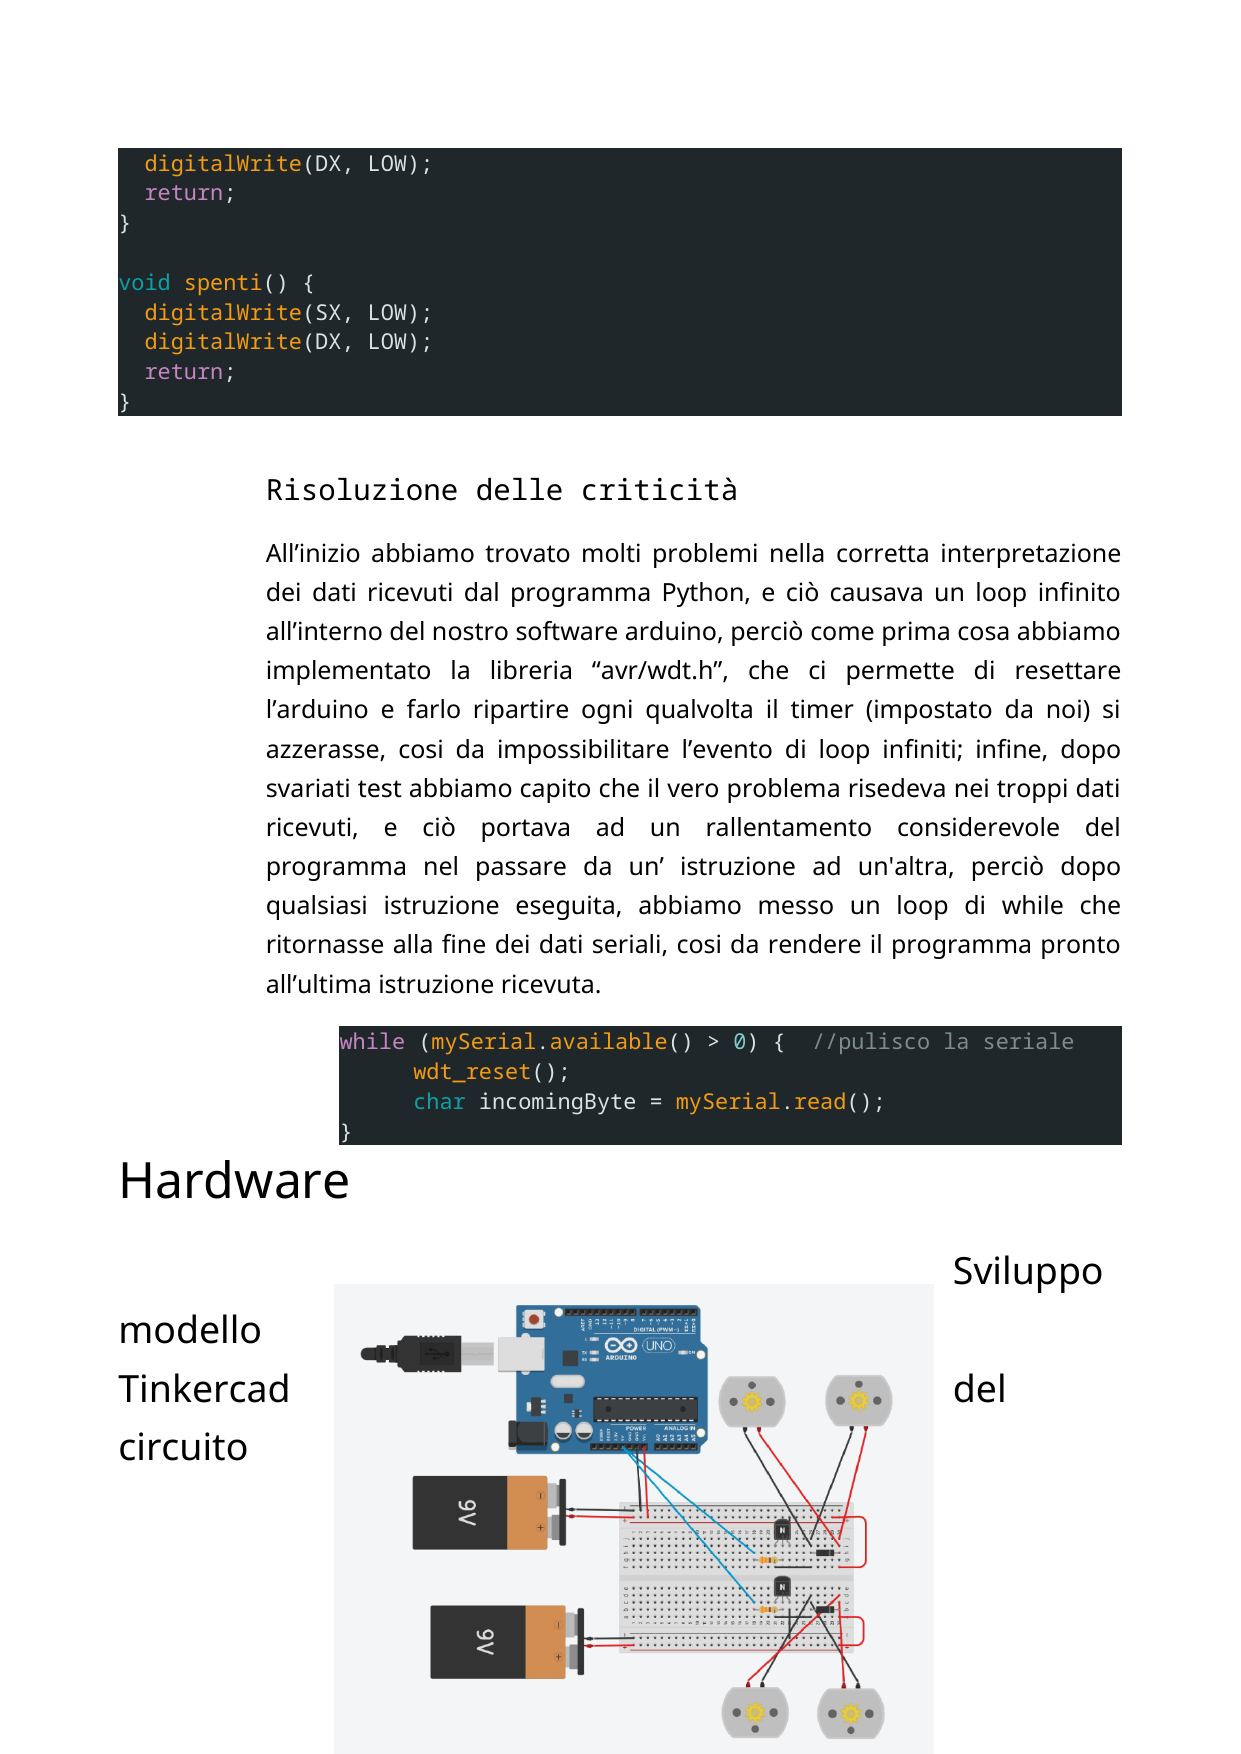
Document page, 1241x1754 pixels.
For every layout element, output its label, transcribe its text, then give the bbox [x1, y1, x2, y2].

text } [339, 1116, 1122, 1145]
text All’inizio abbiamo trovato molti problemi nella corretta interpretazione dei dati ricevuti dal programma Python, e ciò causava un loop infinito all’interno del nostro software arduino, perciò come prima cosa abbiamo implementato la libreria “avr/wdt.h”, che ci permette di resettare l’arduino e farlo ripartire ogni qualvolta il timer (impostato da noi) si azzerasse, cosi da impossibilitare l’evento di loop infiniti; infine, dopo svariati test abbiamo capito che il vero problema risedeva nei troppi dati ricevuti, e ciò portava ad un rallentamento considerevole del programma nel passare da un’ istruzione ad un'altra, perciò dopo qualsiasi istruzione eseguita, abbiamo messo un loop di while che ritornasse alla fine dei dati seriali, cosi da rendere il programma pronto all’ultima istruzione ricevuta. [266, 535, 1122, 1000]
text } [118, 207, 1122, 237]
text return; [118, 356, 1122, 386]
text while (mySerial.available() > 0) { //pulisco la seriale [339, 1026, 1122, 1056]
text } [118, 386, 1122, 416]
text digitalWrite(DX, LOW); [118, 326, 1122, 356]
text void spenti() { [118, 267, 1122, 297]
text Risoluzione delle criticità [192, 469, 1122, 509]
text digitalWrite(DX, LOW); [118, 148, 1122, 177]
text digitalWrite(SX, LOW); [118, 297, 1122, 326]
text wdt_reset(); [339, 1056, 1122, 1086]
text Hardware [118, 1145, 1122, 1213]
text Sviluppo modello Tinkercad del circuito [118, 1244, 1122, 1472]
text return; [118, 177, 1122, 207]
picture [333, 1284, 934, 1754]
text char incomingByte = mySerial.read(); [339, 1086, 1122, 1116]
